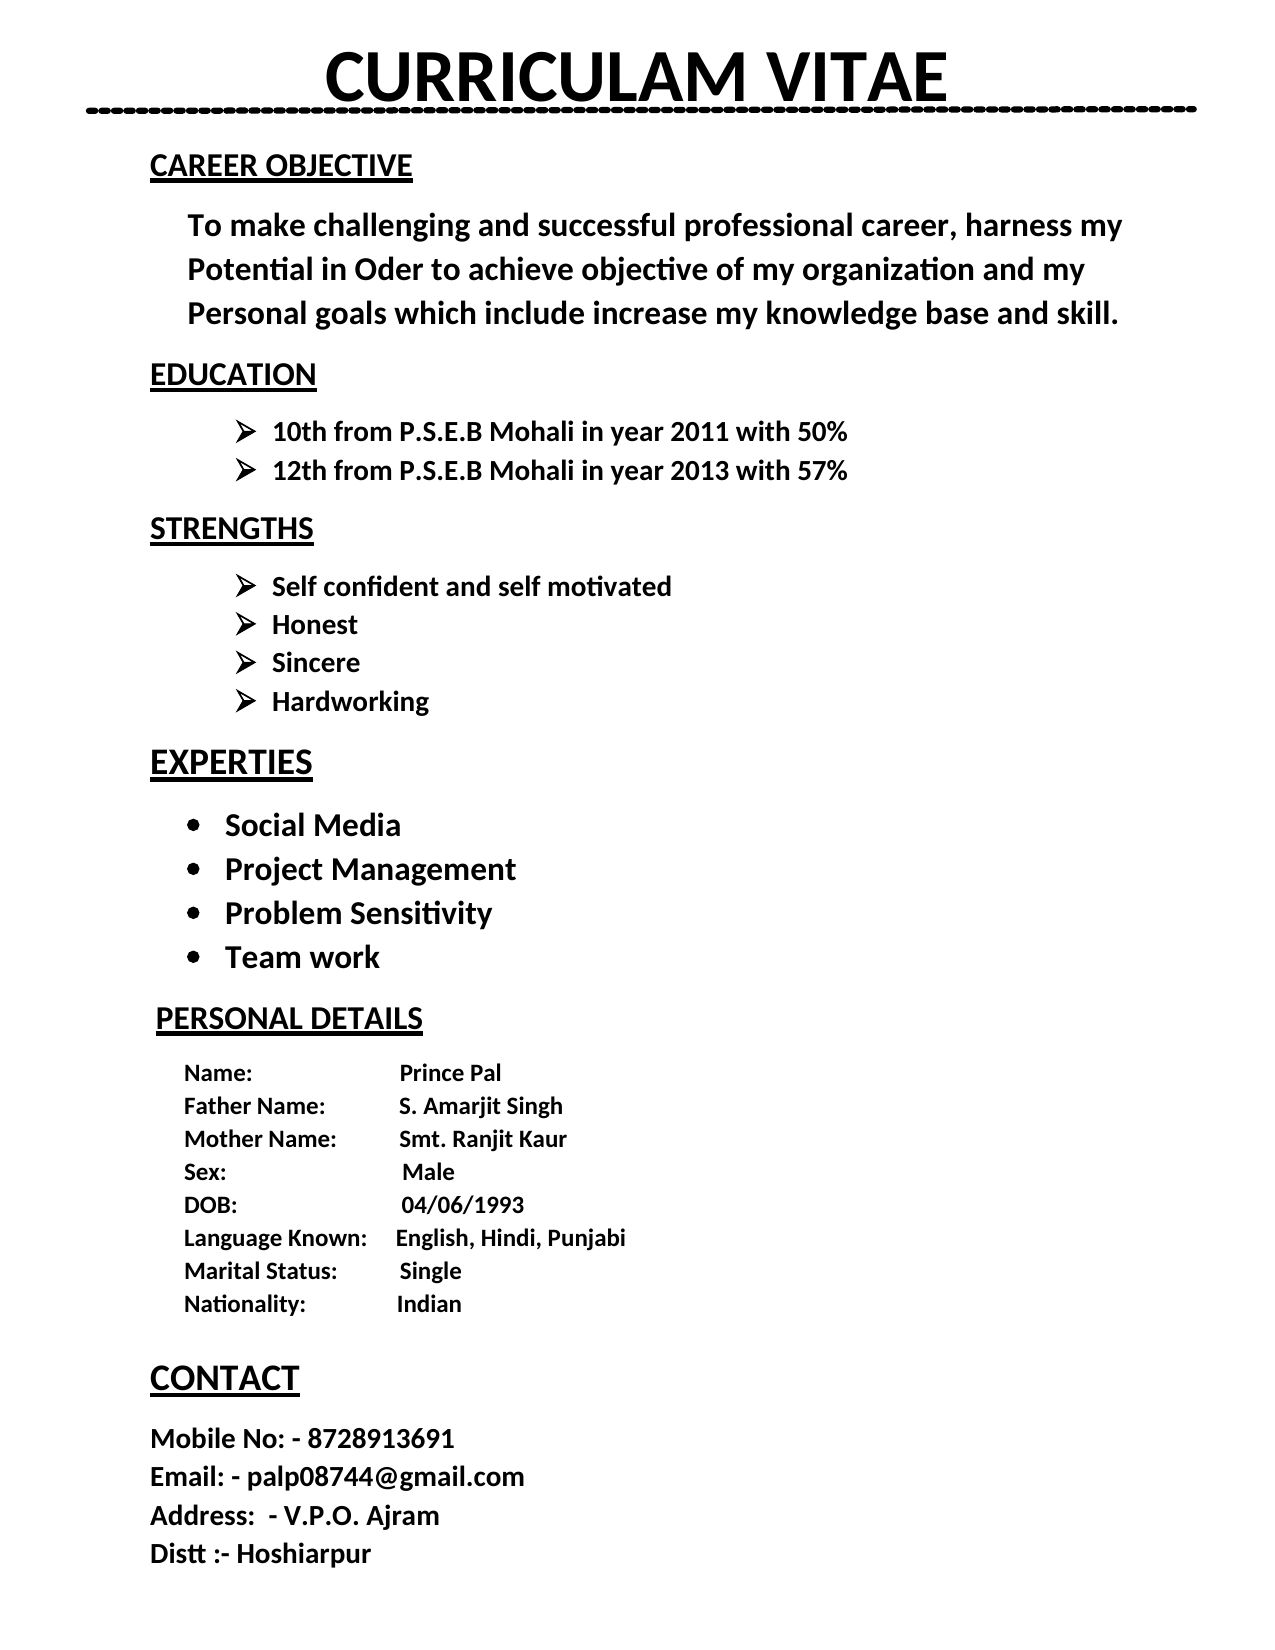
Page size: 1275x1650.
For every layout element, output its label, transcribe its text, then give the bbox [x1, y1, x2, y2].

text STRENGTHS [150, 507, 1125, 548]
text EDUCATION [150, 353, 1125, 393]
list 12th from P.S.E.B Mohali in year 2013 with 57% [234, 452, 1125, 487]
list Project Management [187, 848, 1125, 889]
text Email: - palp08744@gmail.com [150, 1458, 1125, 1494]
list Honest [234, 606, 1125, 642]
text To make challenging and successful professional career, harness my Potential in Oder to achieve objective of my organization and my Personal goals which include increase my knowledge base and skill. [187, 204, 1125, 333]
text Distt :- Hoshiarpur [150, 1535, 1125, 1571]
text EXPERTIES [150, 738, 1125, 784]
list Hardworking [234, 683, 1125, 718]
text Sex: Male [150, 1156, 1125, 1187]
list Social Media [187, 804, 1125, 845]
text DOB: 04/06/1993 [150, 1189, 1125, 1219]
text Marital Status: Single [150, 1255, 1125, 1285]
text PERSONAL DETAILS [150, 997, 1125, 1037]
text Address: - V.P.O. Ajram [150, 1497, 1125, 1532]
text Nationality: Indian [150, 1288, 1125, 1318]
list Team work [187, 936, 1125, 977]
text Mobile No: - 8728913691 [150, 1420, 1125, 1455]
text Father Name: S. Amarjit Singh [150, 1090, 1125, 1121]
list Self confident and self motivated [234, 568, 1125, 603]
list Sincere [234, 644, 1125, 680]
text CONTACT [150, 1353, 1125, 1399]
text Mother Name: Smt. Ranjit Kaur [150, 1123, 1125, 1154]
list 10th from P.S.E.B Mohali in year 2011 with 50% [234, 413, 1125, 449]
text Language Known: English, Hindi, Punjabi [150, 1222, 1125, 1252]
list Problem Sensitivity [187, 892, 1125, 933]
text CURRICULAM VITAE [150, 28, 1125, 109]
text CAREER OBJECTIVE [150, 144, 1125, 184]
text Name: Prince Pal [150, 1057, 1125, 1088]
